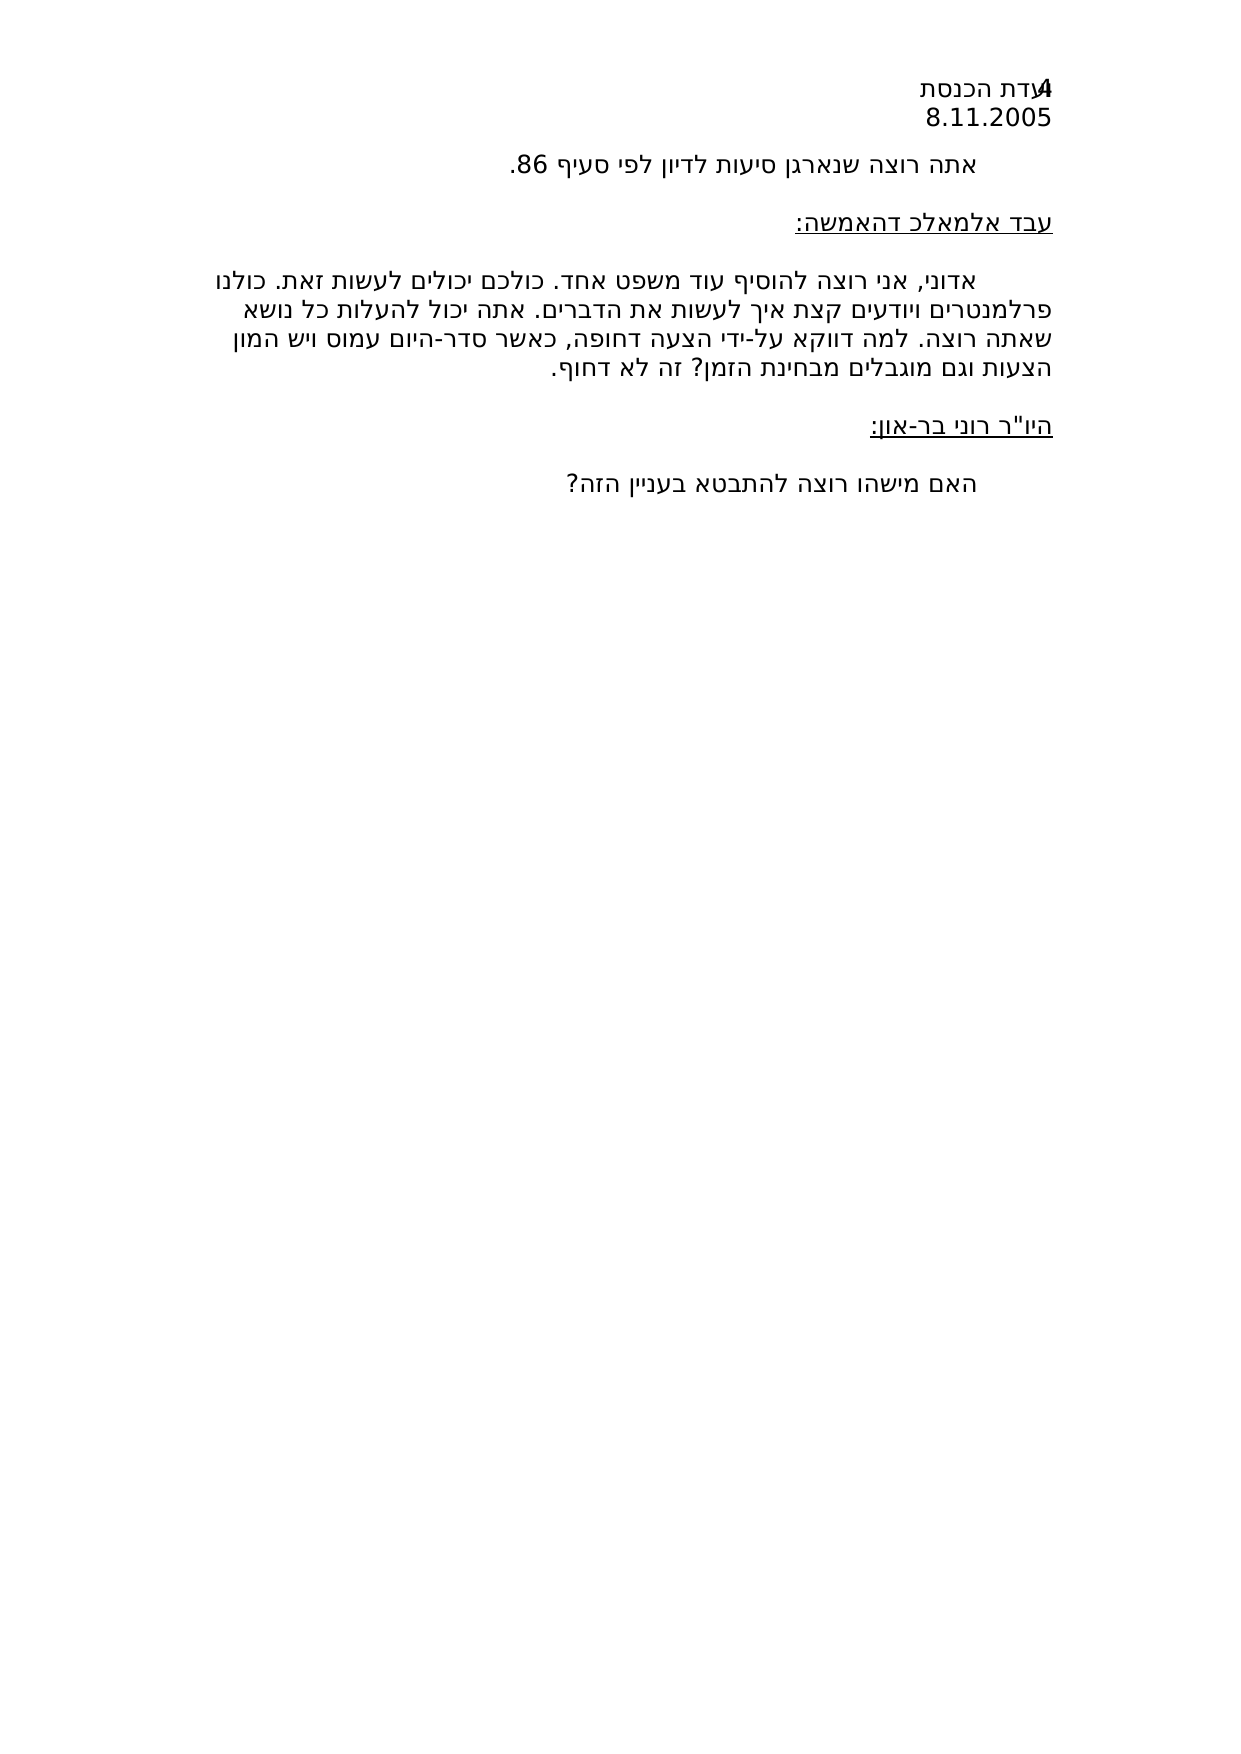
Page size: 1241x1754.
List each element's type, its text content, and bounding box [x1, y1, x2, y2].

text עבד אלמאלכ דהאמשה: [187, 208, 1053, 237]
text אתה רוצה שנארגן סיעות לדיון לפי סעיף 86. [187, 150, 1053, 179]
text אדוני, אני רוצה להוסיף עוד משפט אחד. כולכם יכולים לעשות זאת. כולנו פרלמנטרים ויודעים קצת איך לעשות את הדברים. אתה יכול להעלות כל נושא שאתה רוצה. למה דווקא על-ידי הצעה דחופה, כאשר סדר-היום עמוס ויש המון הצעות וגם מוגבלים מבחינת הזמן? זה לא דחוף. [187, 266, 1053, 382]
text האם מישהו רוצה להתבטא בעניין הזה? [187, 469, 1053, 498]
text היו"ר רוני בר-און: [187, 411, 1053, 440]
